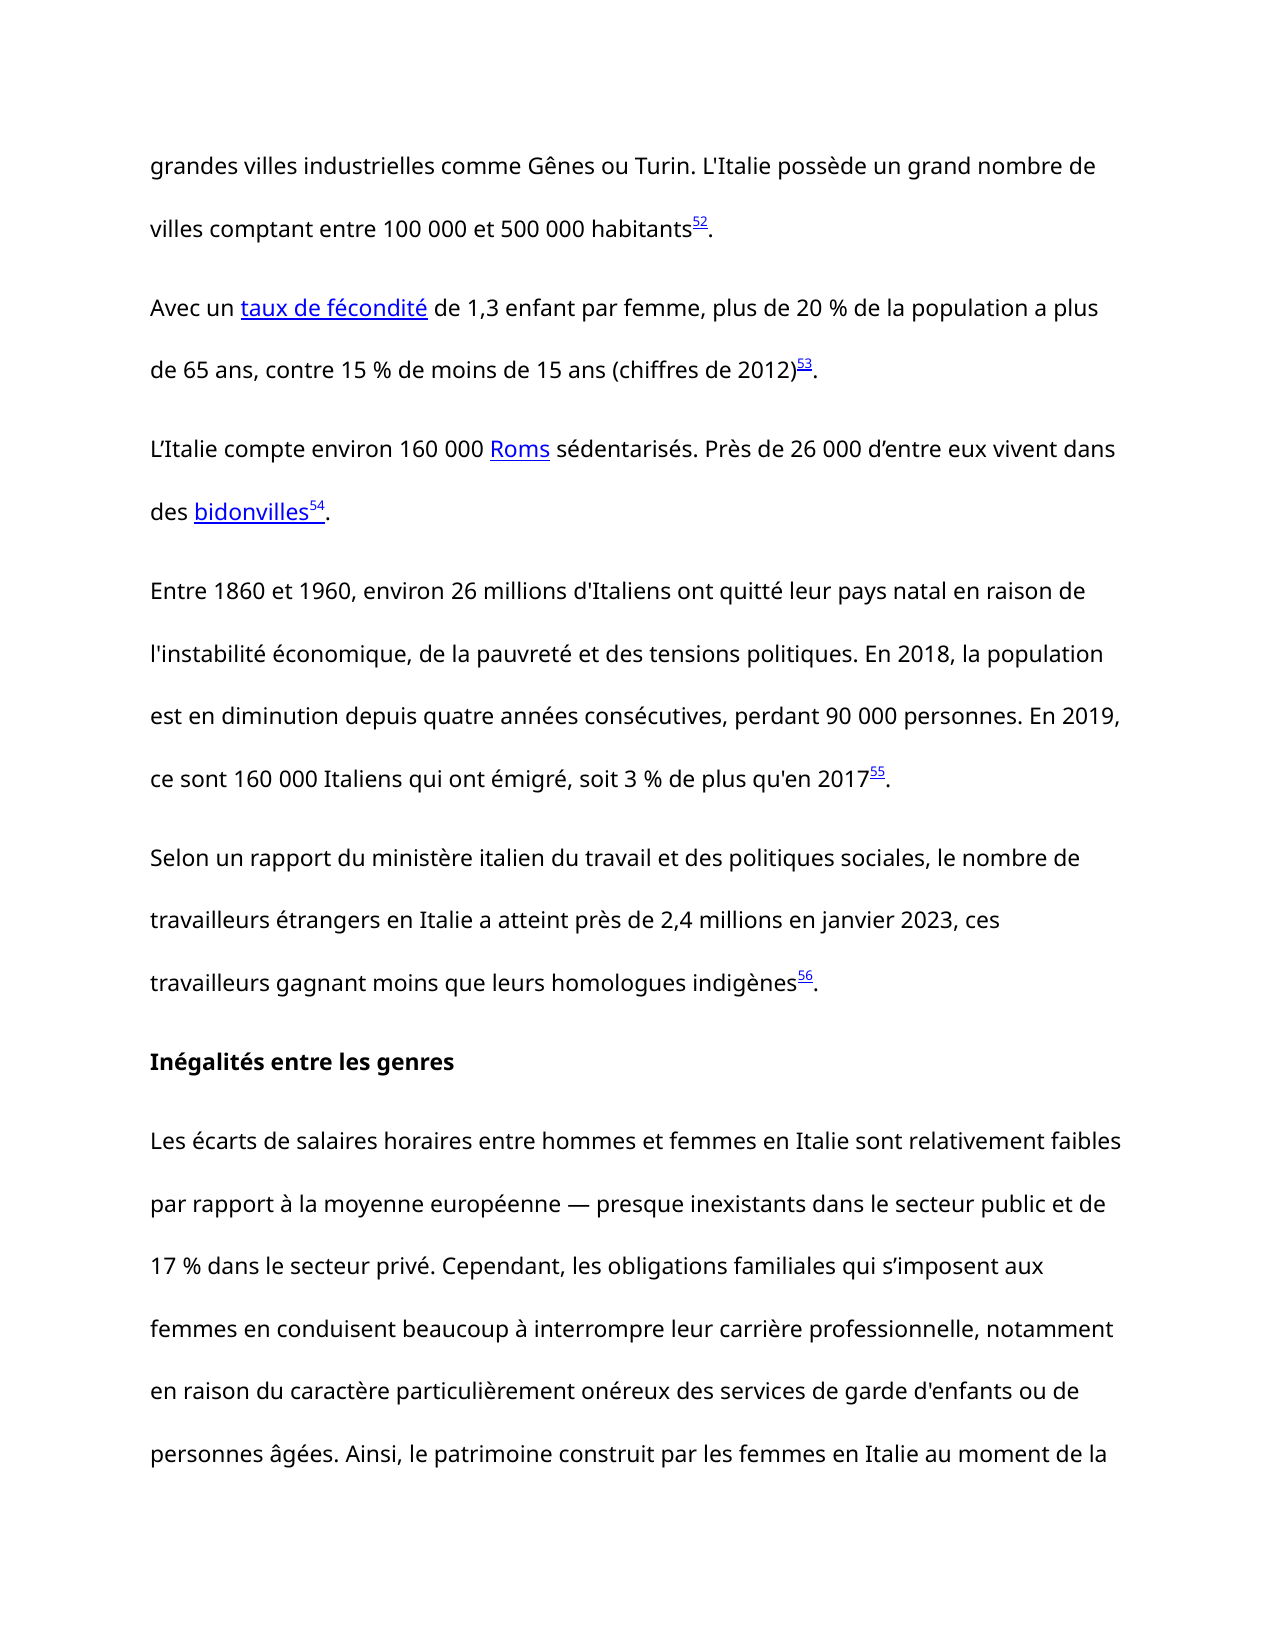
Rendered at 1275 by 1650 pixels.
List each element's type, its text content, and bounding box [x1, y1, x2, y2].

text Selon un rapport du ministère italien du travail et des politiques sociales, le nombre de travailleurs étrangers en Italie a atteint près de 2,4 millions en janvier 2023, ces travailleurs gagnant moins que leurs homologues indigènes56. [150, 842, 1125, 998]
text Inégalités entre les genres [150, 1046, 1125, 1077]
text Avec un taux de fécondité de 1,3 enfant par femme, plus de 20 % de la population a plus de 65 ans, contre 15 % de moins de 15 ans (chiffres de 2012)53. [150, 292, 1125, 385]
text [150, 150, 1125, 244]
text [150, 1125, 1125, 1469]
text L’Italie compte environ 160 000 Roms sédentarisés. Près de 26 000 d’entre eux vivent dans des bidonvilles54. [150, 433, 1125, 527]
text Entre 1860 et 1960, environ 26 millions d'Italiens ont quitté leur pays natal en raison de l'instabilité économique, de la pauvreté et des tensions politiques. En 2018, la population est en diminution depuis quatre années consécutives, perdant 90 000 personnes. En 2019, ce sont 160 000 Italiens qui ont émigré, soit 3 % de plus qu'en 201755. [150, 575, 1125, 794]
